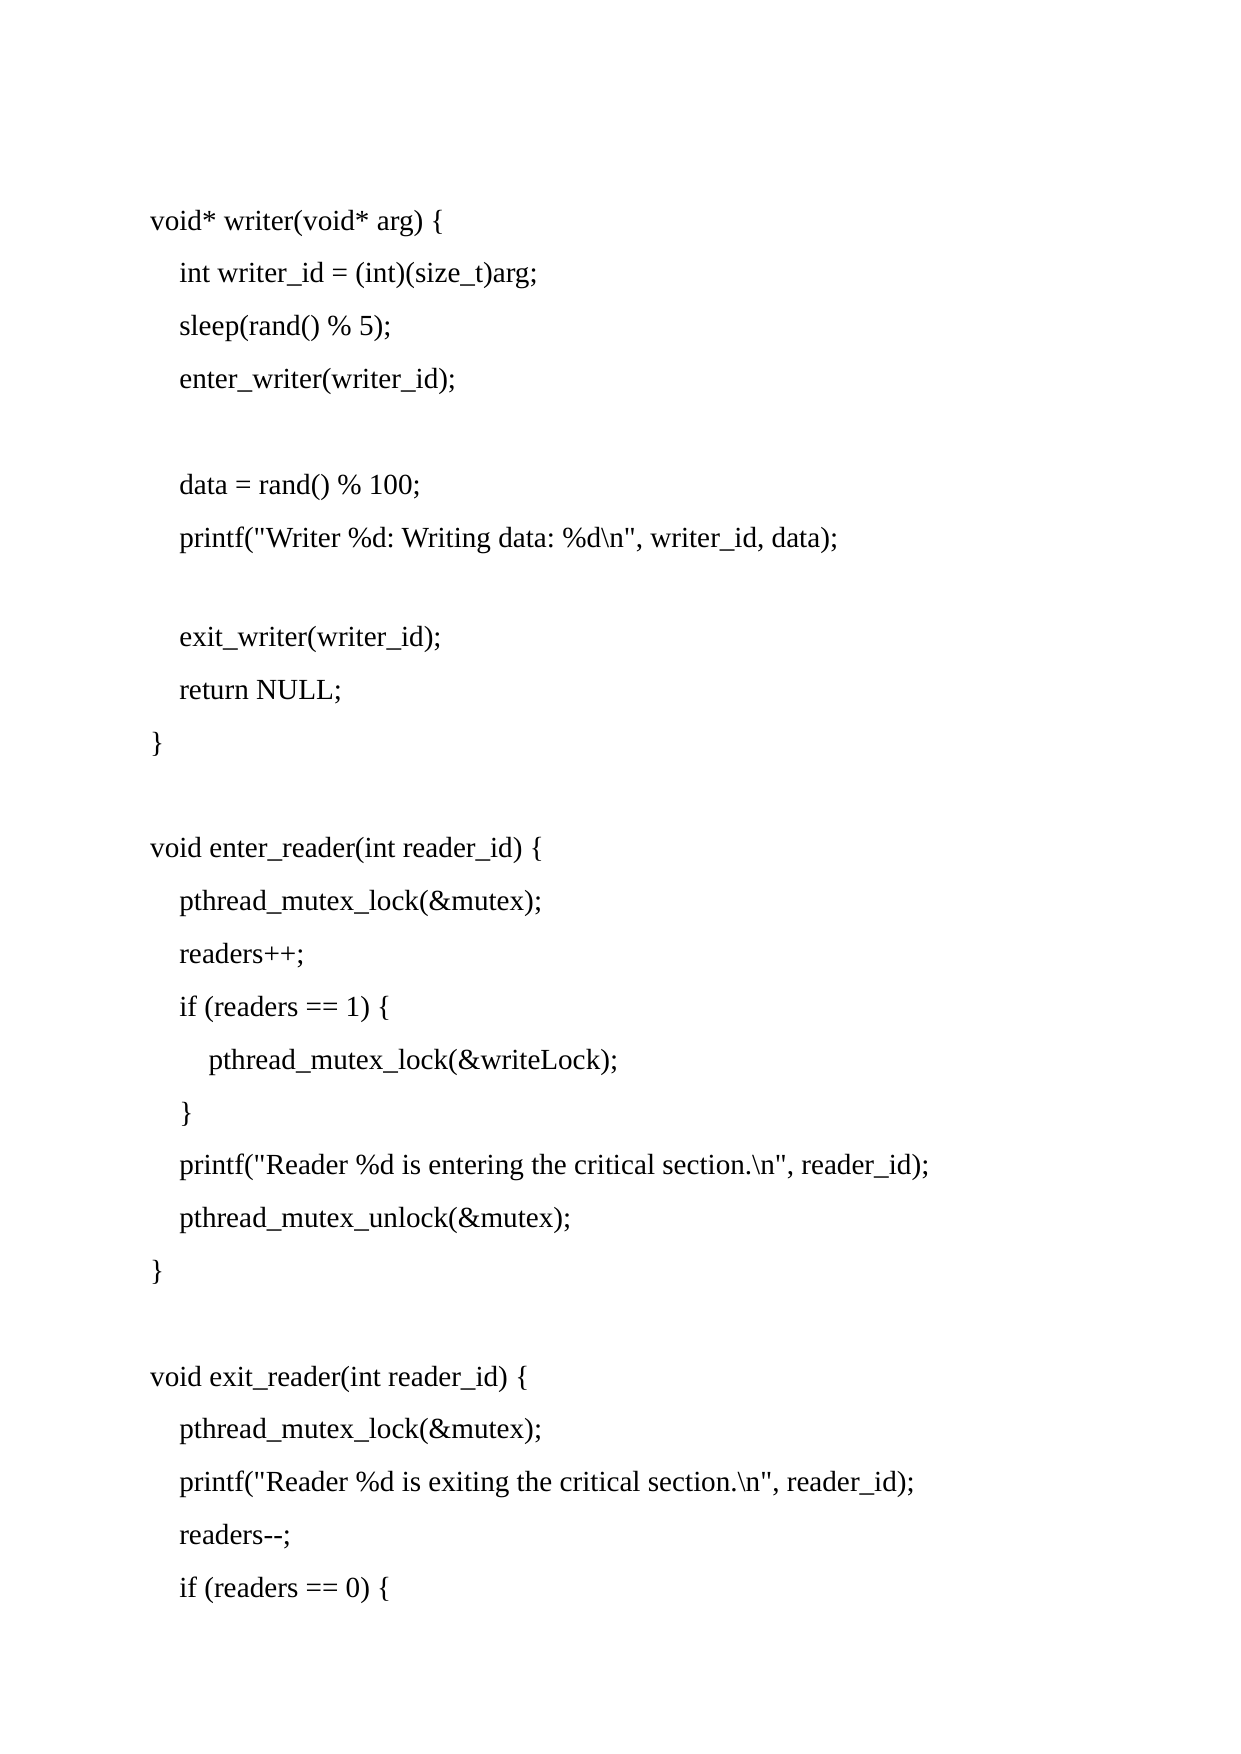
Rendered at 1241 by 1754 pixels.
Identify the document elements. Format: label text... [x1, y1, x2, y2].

text return NULL; [150, 672, 1090, 706]
text } [150, 1095, 1090, 1128]
text printf("Reader %d is exiting the critical section.\n", reader_id); [150, 1464, 1090, 1498]
text pthread_mutex_lock(&mutex); [150, 1412, 1090, 1445]
text printf("Reader %d is entering the critical section.\n", reader_id); [150, 1147, 1090, 1181]
text enter_writer(writer_id); [150, 361, 1090, 395]
text printf("Writer %d: Writing data: %d\n", writer_id, data); [150, 520, 1090, 553]
text data = rand() % 100; [150, 467, 1090, 500]
text void enter_reader(int reader_id) { [150, 831, 1090, 864]
text } [150, 725, 1090, 758]
text } [150, 1253, 1090, 1287]
text readers++; [150, 936, 1090, 970]
text readers--; [150, 1517, 1090, 1551]
text int writer_id = (int)(size_t)arg; [150, 256, 1090, 289]
text if (readers == 1) { [150, 989, 1090, 1023]
text sleep(rand() % 5); [150, 308, 1090, 342]
text if (readers == 0) { [150, 1570, 1090, 1603]
text void* writer(void* arg) { [150, 203, 1090, 236]
text pthread_mutex_unlock(&mutex); [150, 1200, 1090, 1234]
text exit_writer(writer_id); [150, 619, 1090, 653]
text pthread_mutex_lock(&writeLock); [150, 1042, 1090, 1075]
text void exit_reader(int reader_id) { [150, 1359, 1090, 1392]
text pthread_mutex_lock(&mutex); [150, 883, 1090, 917]
